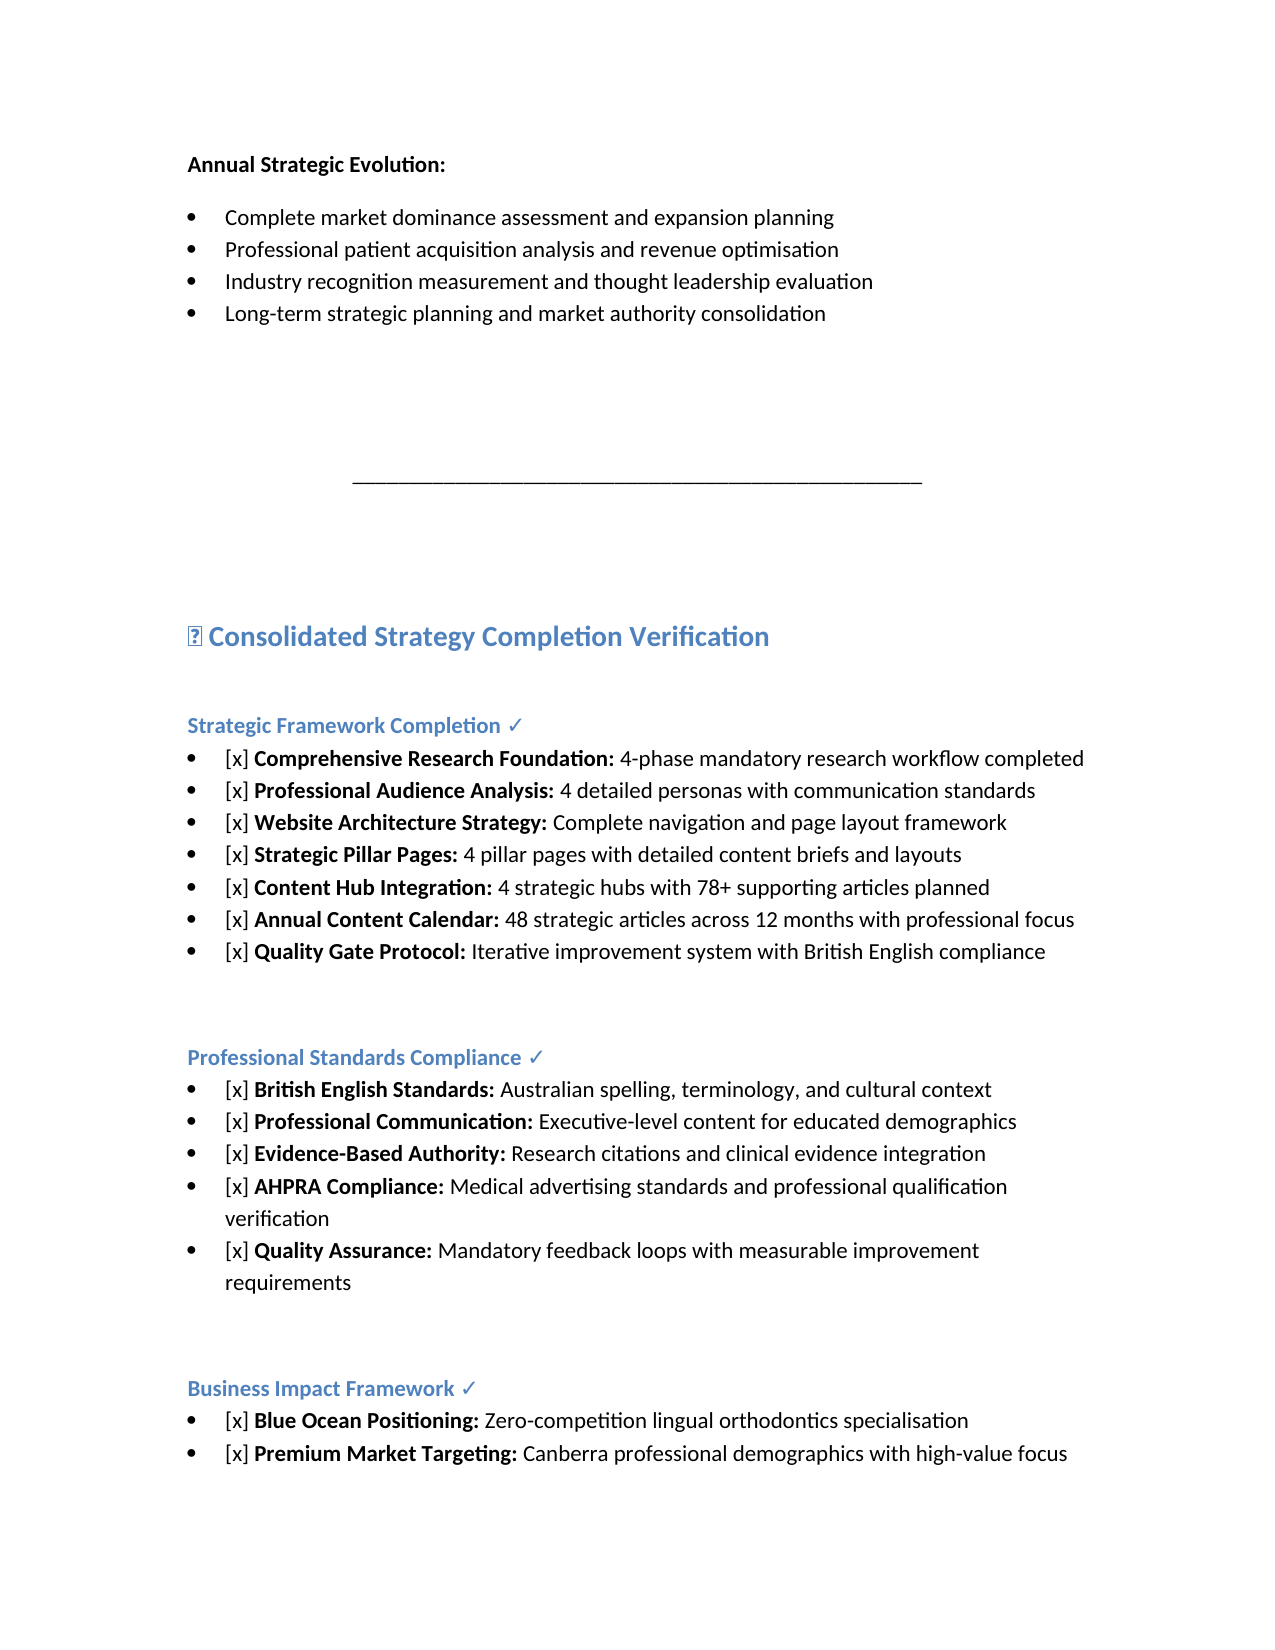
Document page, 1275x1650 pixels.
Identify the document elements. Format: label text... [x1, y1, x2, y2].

list [x] Quality Gate Protocol: Iterative improvement system with British English compliance [187, 937, 1087, 965]
list Professional patient acquisition analysis and revenue optimisation [187, 235, 1087, 263]
subtitle Strategic Framework Completion ✓ [187, 712, 1087, 740]
list [x] Professional Audience Analysis: 4 detailed personas with communication standards [187, 776, 1087, 804]
list [x] Annual Content Calendar: 48 strategic articles across 12 months with professional focus [187, 905, 1087, 933]
list [x] Content Hub Integration: 4 strategic hubs with 78+ supporting articles planned [187, 873, 1087, 901]
subtitle ✅ Consolidated Strategy Completion Verification [187, 618, 1087, 653]
list [x] British English Standards: Australian spelling, terminology, and cultural context [187, 1075, 1087, 1103]
subtitle Professional Standards Compliance ✓ [187, 1043, 1087, 1071]
list [x] Website Architecture Strategy: Complete navigation and page layout framework [187, 808, 1087, 836]
text Annual Strategic Evolution: [187, 150, 1087, 178]
list Industry recognition measurement and thought leadership evaluation [187, 267, 1087, 295]
list [x] Blue Ocean Positioning: Zero-competition lingual orthodontics specialisation [187, 1407, 1087, 1434]
list [x] Evidence-Based Authority: Research citations and clinical evidence integration [187, 1139, 1087, 1168]
list Complete market dominance assessment and expansion planning [187, 203, 1087, 231]
text __________________________________________________ [187, 459, 1087, 487]
list [x] Strategic Pillar Pages: 4 pillar pages with detailed content briefs and layouts [187, 840, 1087, 868]
subtitle Business Impact Framework ✓ [187, 1374, 1087, 1402]
list [x] Professional Communication: Executive-level content for educated demographics [187, 1107, 1087, 1135]
list [x] Comprehensive Research Foundation: 4-phase mandatory research workflow completed [187, 744, 1087, 772]
list [x] AHPRA Compliance: Medical advertising standards and professional qualification verification [187, 1172, 1087, 1232]
list Long-term strategic planning and market authority consolidation [187, 299, 1087, 328]
list [x] Quality Assurance: Mandatory feedback loops with measurable improvement requirements [187, 1236, 1087, 1296]
list [x] Premium Market Targeting: Canberra professional demographics with high-value focus [187, 1439, 1087, 1467]
